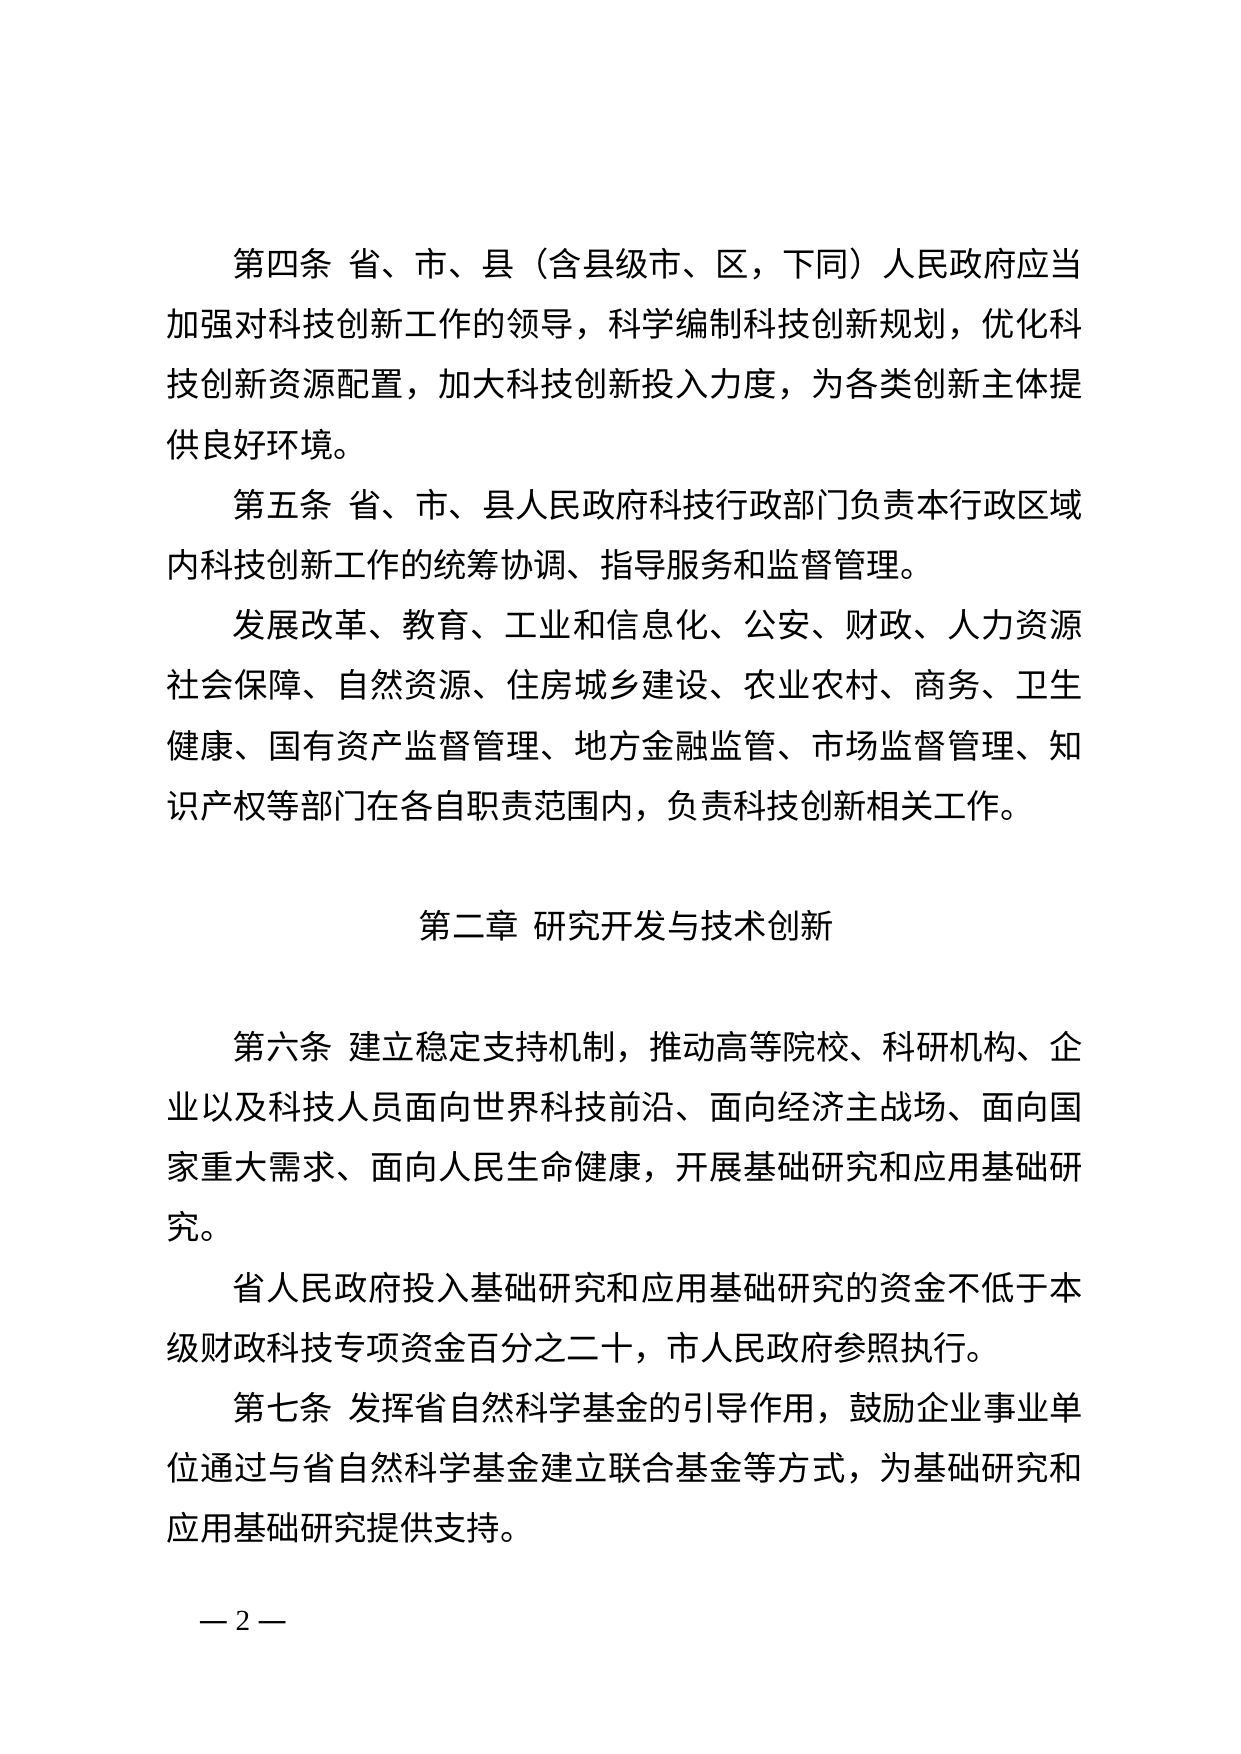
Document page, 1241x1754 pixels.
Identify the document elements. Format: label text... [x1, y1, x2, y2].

list 第二章 研究开发与技术创新 [167, 891, 1085, 951]
text 发展改革、教育、工业和信息化、公安、财政、人力资源社会保障、自然资源、住房城乡建设、农业农村、商务、卫生健康、国有资产监督管理、地方金融监管、市场监督管理、知识产权等部门在各自职责范围内，负责科技创新相关工作。 [167, 589, 1085, 830]
text 第六条 建立稳定支持机制，推动高等院校、科研机构、企业以及科技人员面向世界科技前沿、面向经济主战场、面向国家重大需求、面向人民生命健康，开展基础研究和应用基础研究。 [167, 1011, 1085, 1252]
list 省人民政府投入基础研究和应用基础研究的资金不低于本级财政科技专项资金百分之二十，市人民政府参照执行。 [167, 1252, 1085, 1372]
text 第七条 发挥省自然科学基金的引导作用，鼓励企业事业单位通过与省自然科学基金建立联合基金等方式，为基础研究和应用基础研究提供支持。 [167, 1372, 1085, 1553]
text 第五条 省、市、县人民政府科技行政部门负责本行政区域内科技创新工作的统筹协调、指导服务和监督管理。 [167, 469, 1085, 589]
text 第四条 省、市、县（含县级市、区，下同）人民政府应当加强对科技创新工作的领导，科学编制科技创新规划，优化科技创新资源配置，加大科技创新投入力度，为各类创新主体提供良好环境。 [167, 228, 1085, 469]
